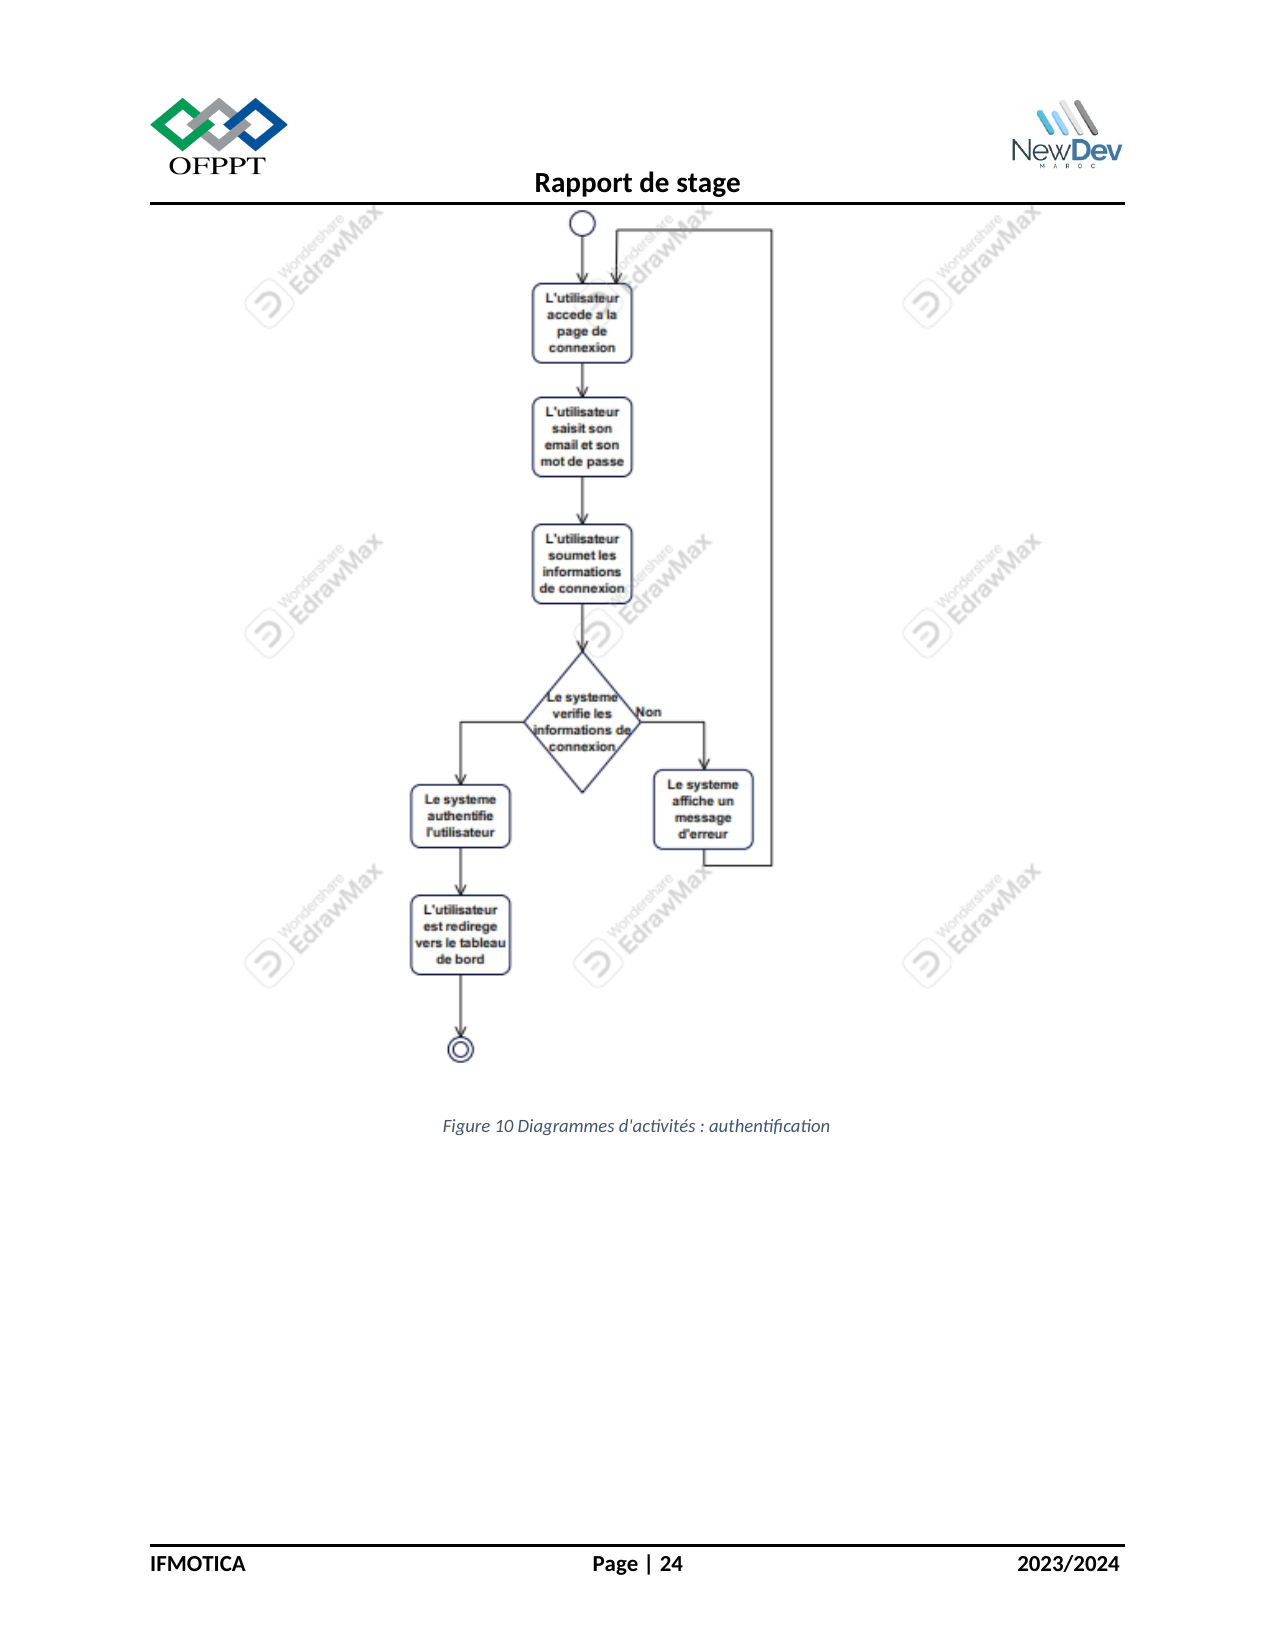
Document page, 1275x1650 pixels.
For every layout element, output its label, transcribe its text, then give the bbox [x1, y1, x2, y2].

picture [150, 79, 288, 193]
picture [1007, 75, 1125, 193]
picture [150, 205, 1072, 1096]
text Figure 10 Diagrammes d'activités : authentification [150, 1114, 1125, 1137]
